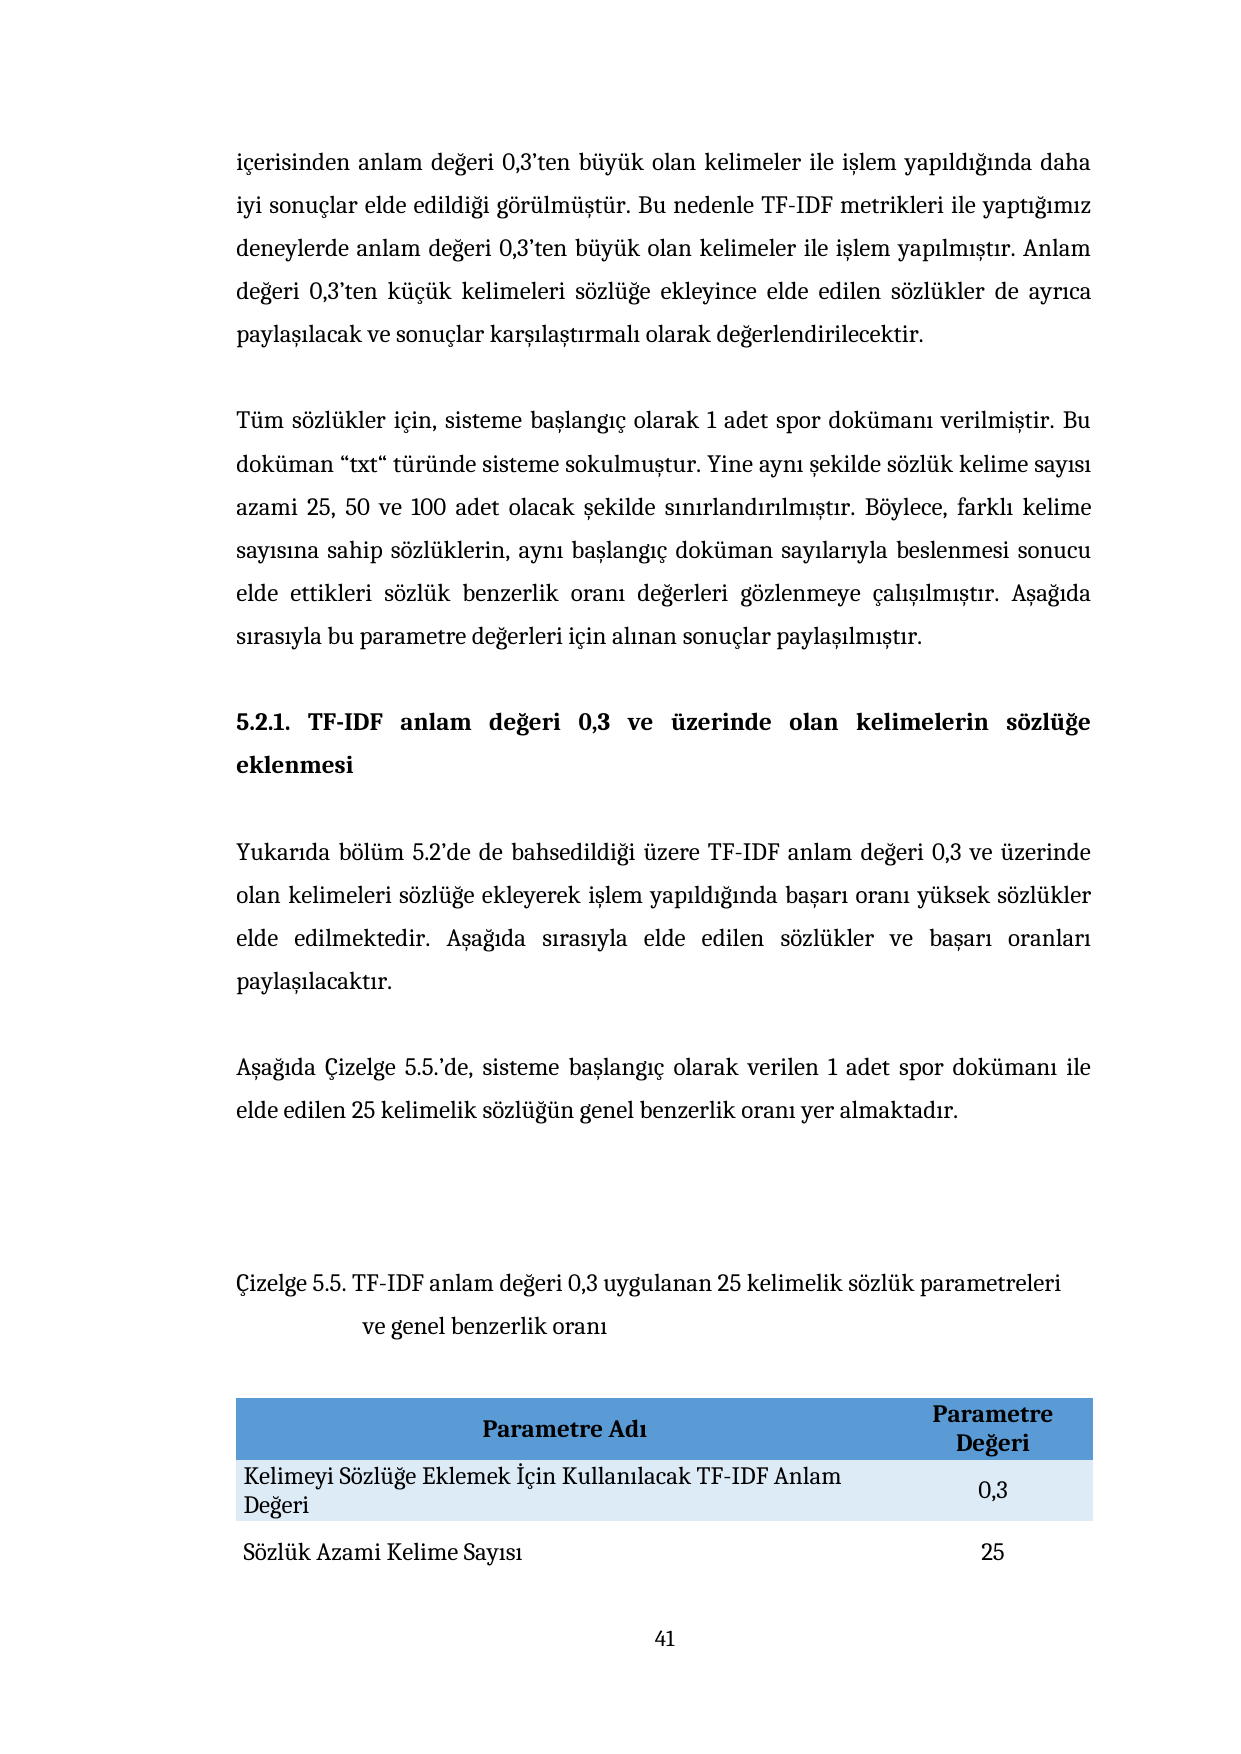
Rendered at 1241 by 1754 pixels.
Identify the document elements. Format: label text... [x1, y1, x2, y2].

table_cell 0,3 [893, 1460, 1093, 1521]
text ve genel benzerlik oranı [236, 1312, 1092, 1341]
table_cell 25 [893, 1521, 1093, 1583]
table_header Parametre Değeri [893, 1398, 1093, 1460]
text Yukarıda bölüm 5.2’de de bahsedildiği üzere TF-IDF anlam değeri 0,3 ve üzerinde olan kelimeleri sözlüğe ekleyerek işlem yapıldığında başarı oranı yüksek sözlükler elde edilmektedir. Aşağıda sırasıyla elde edilen sözlükler ve başarı oranları paylaşılacaktır. [236, 838, 1092, 996]
text 5.2.1. TF-IDF anlam değeri 0,3 ve üzerinde olan kelimelerin sözlüğe eklenmesi [236, 708, 1092, 780]
text Tüm sözlükler için, sisteme başlangıç olarak 1 adet spor dokümanı verilmiştir. Bu doküman “txt“ türünde sisteme sokulmuştur. Yine aynı şekilde sözlük kelime sayısı azami 25, 50 ve 100 adet olacak şekilde sınırlandırılmıştır. Böylece, farklı kelime sayısına sahip sözlüklerin, aynı başlangıç doküman sayılarıyla beslenmesi sonucu elde ettikleri sözlük benzerlik oranı değerleri gözlenmeye çalışılmıştır. Aşağıda sırasıyla bu parametre değerleri için alınan sonuçlar paylaşılmıştır. [236, 406, 1092, 651]
table_cell Sözlük Azami Kelime Sayısı [236, 1521, 893, 1583]
text Aşağıda Çizelge 5.5.’de, sisteme başlangıç olarak verilen 1 adet spor dokümanı ile elde edilen 25 kelimelik sözlüğün genel benzerlik oranı yer almaktadır. [236, 1053, 1092, 1125]
text Çizelge 5.5. TF-IDF anlam değeri 0,3 uygulanan 25 kelimelik sözlük parametreleri [236, 1269, 1092, 1298]
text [236, 148, 1092, 349]
table_header Parametre Adı [236, 1398, 893, 1460]
table_cell Kelimeyi Sözlüğe Eklemek İçin Kullanılacak TF-IDF Anlam Değeri [236, 1460, 893, 1521]
